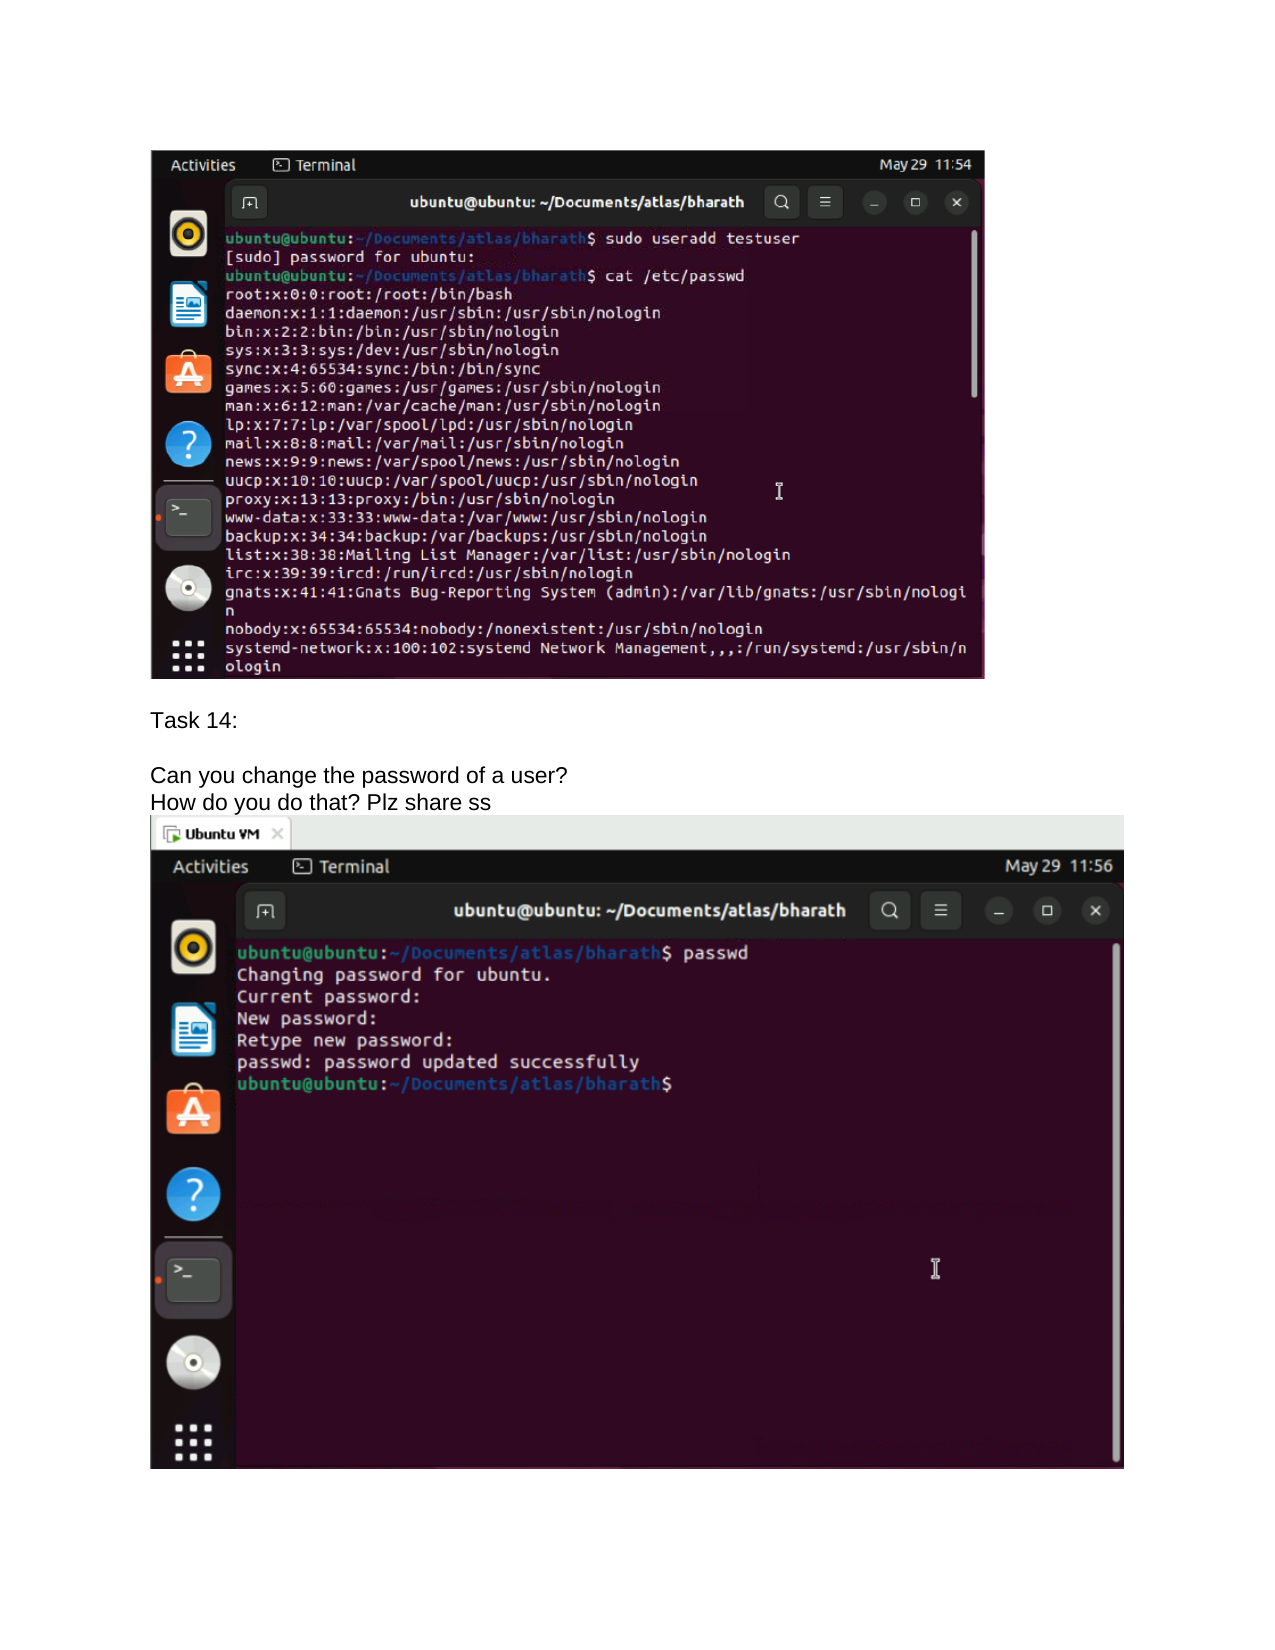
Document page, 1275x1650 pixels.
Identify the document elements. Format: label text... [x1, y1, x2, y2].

text Task 14: [150, 707, 1125, 733]
text How do you do that? Plz share ss [150, 788, 1125, 815]
text Can you change the password of a user? [150, 762, 1125, 788]
picture [150, 150, 985, 679]
picture [150, 815, 1124, 1469]
